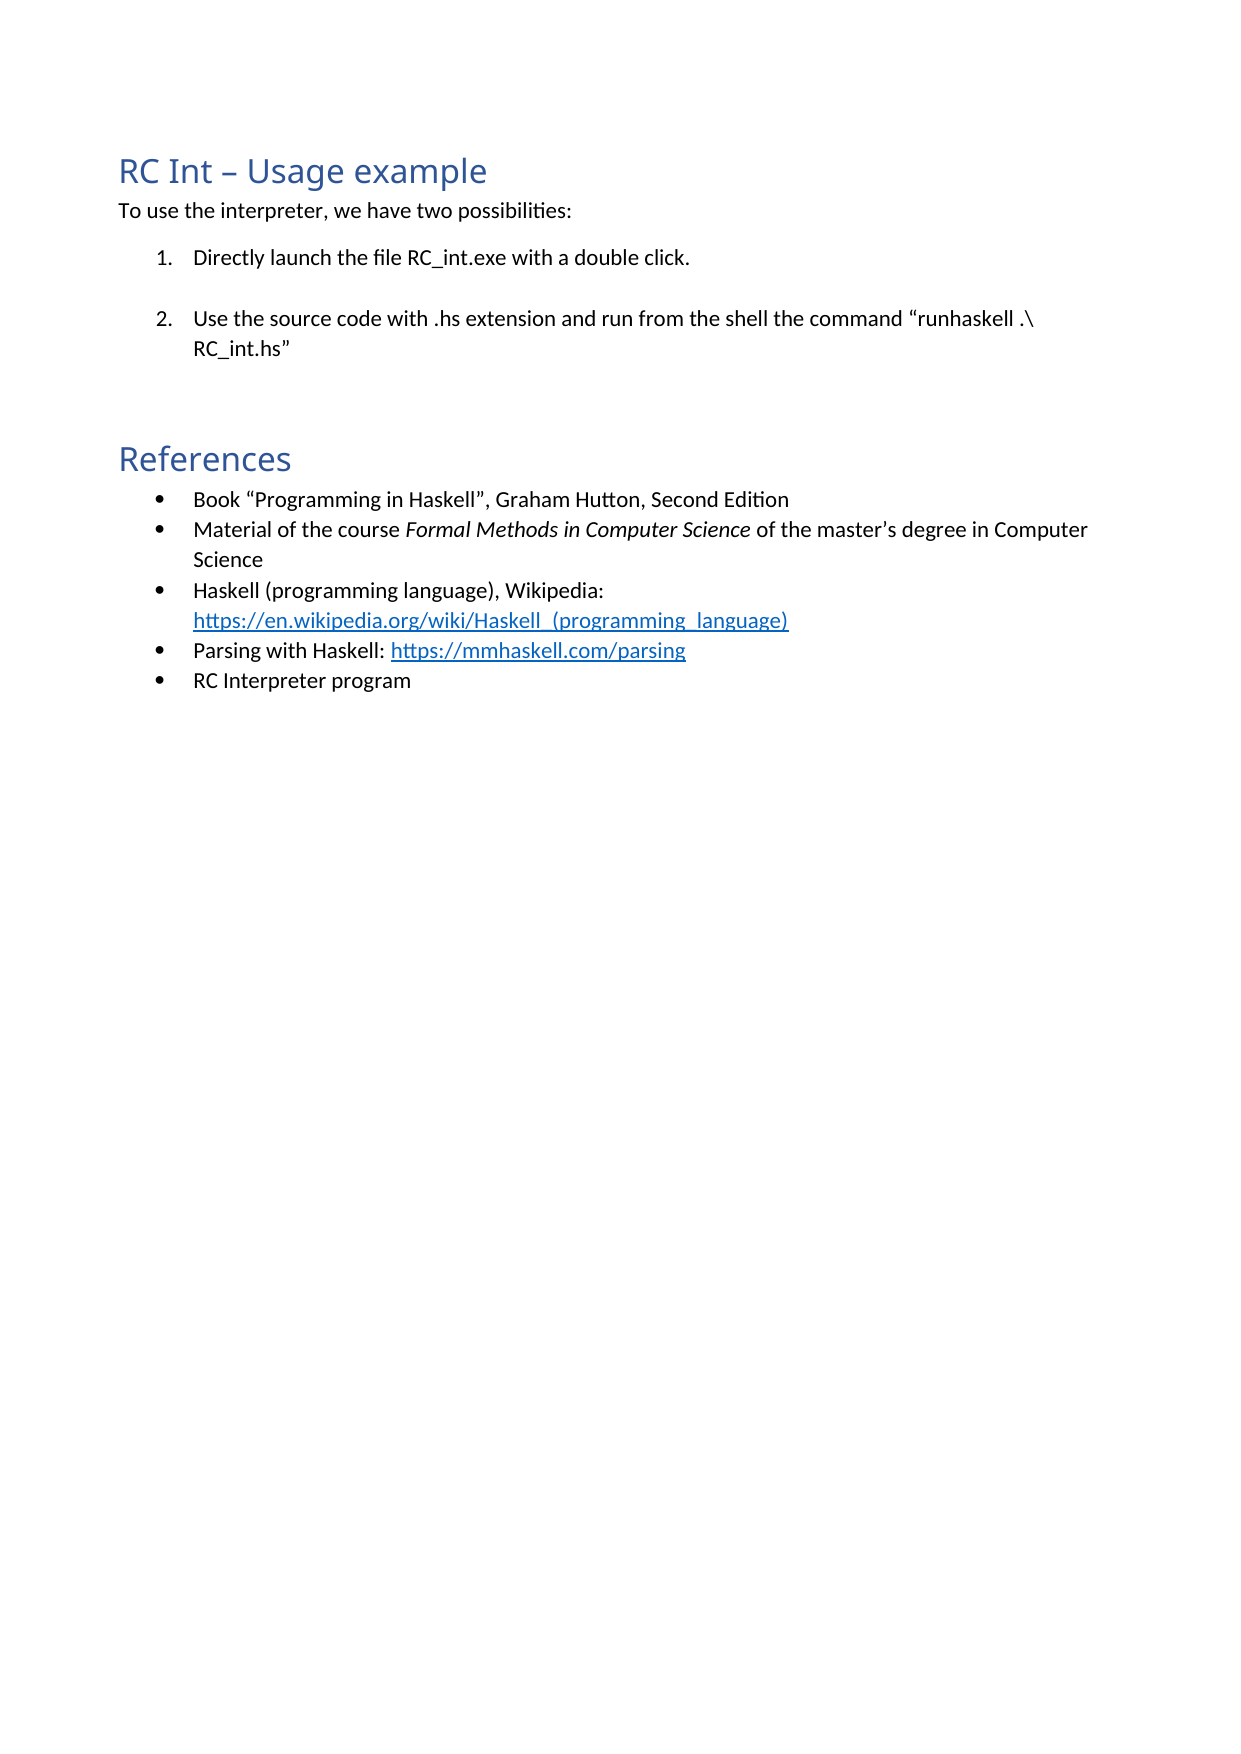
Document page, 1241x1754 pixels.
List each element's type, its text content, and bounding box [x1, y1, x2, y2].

subtitle References [118, 436, 1122, 482]
list Parsing with Haskell: https://mmhaskell.com/parsing [156, 636, 1122, 664]
subtitle RC Int – Usage example [118, 148, 1122, 193]
text To use the interpreter, we have two possibilities: [118, 197, 1122, 224]
list RC Interpreter program [156, 666, 1122, 694]
list Directly launch the file RC_int.exe with a double click. [156, 243, 1122, 271]
list Material of the course Formal Methods in Computer Science of the master’s degree in Computer Science [156, 515, 1122, 573]
list Book “Programming in Haskell”, Graham Hutton, Second Edition [156, 485, 1122, 513]
list Use the source code with .hs extension and run from the shell the command “runhaskell .\RC_int.hs” [156, 304, 1122, 362]
list Haskell (programming language), Wikipedia: https://en.wikipedia.org/wiki/Haskell_(programming_language) [156, 576, 1122, 634]
